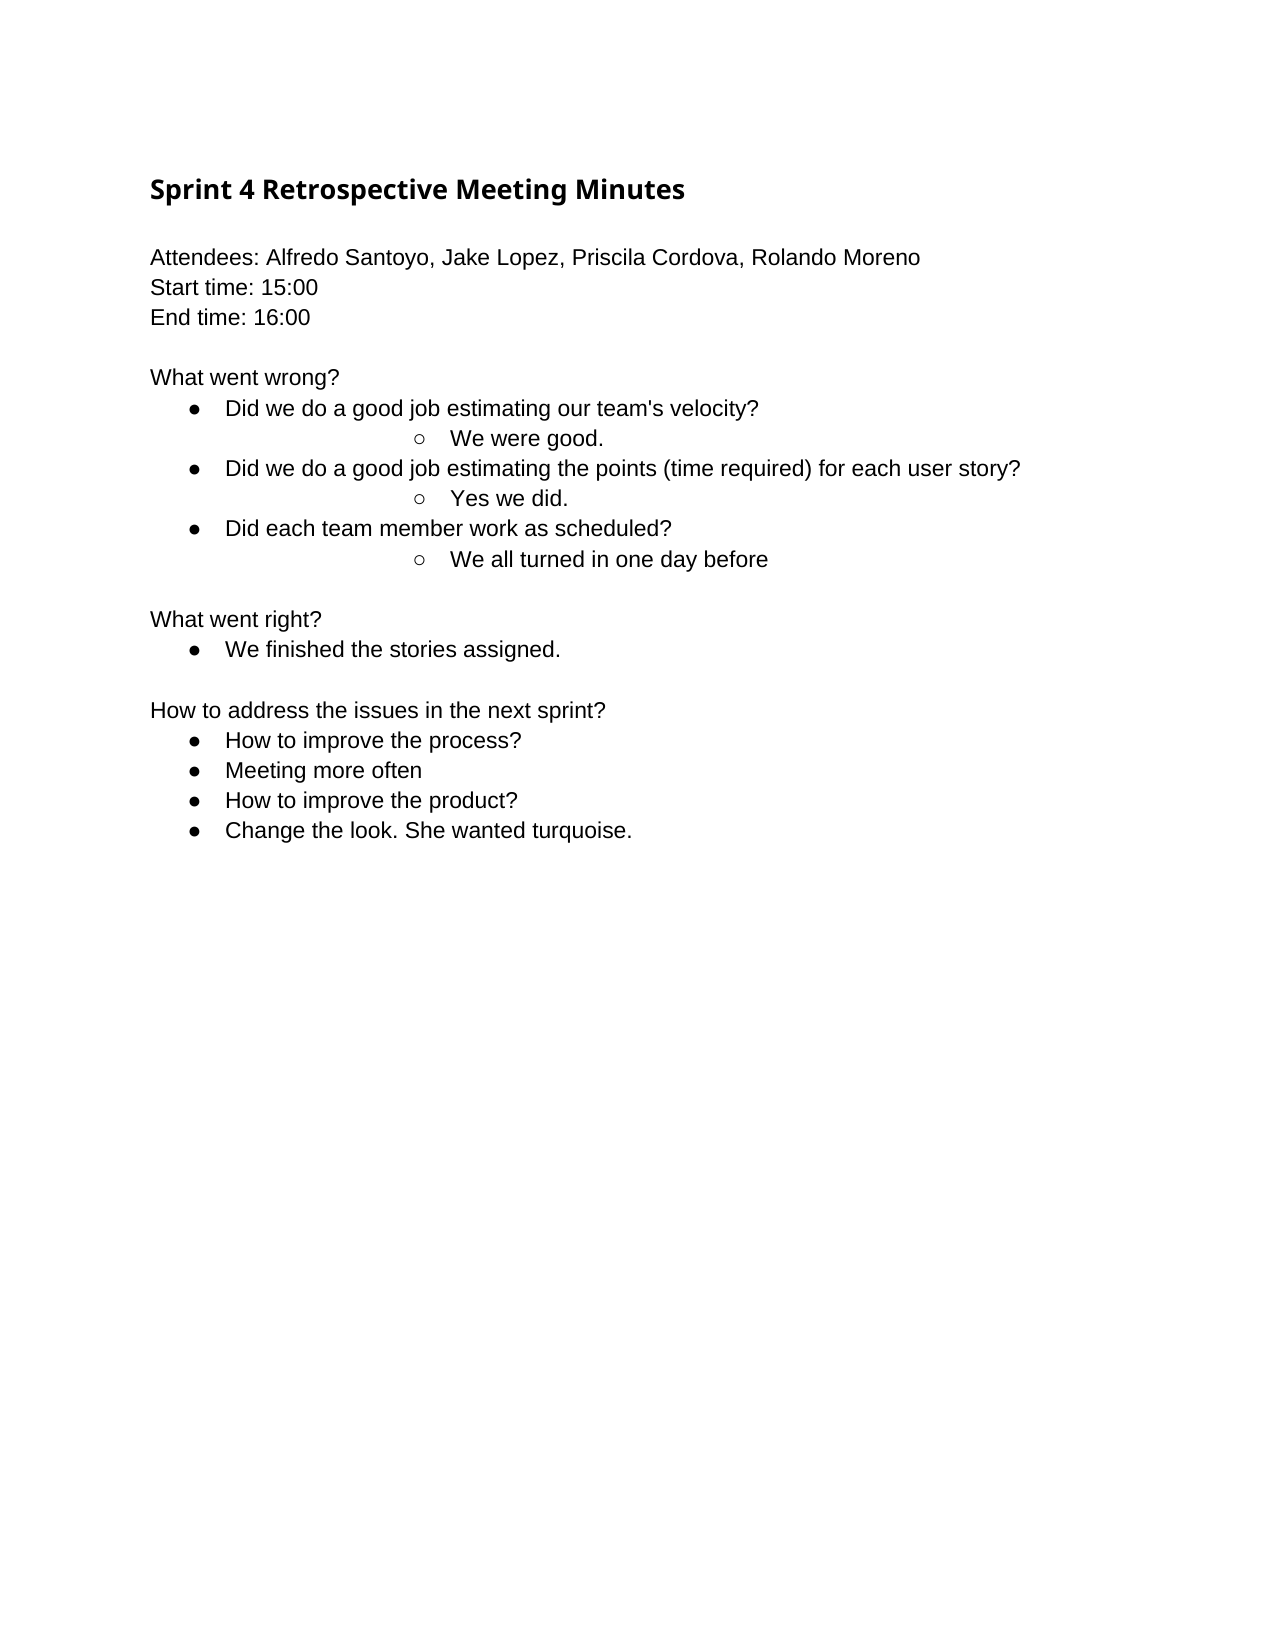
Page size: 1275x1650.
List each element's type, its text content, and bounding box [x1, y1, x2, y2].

list Did each team member work as scheduled? [187, 515, 1125, 542]
list Meeting more often [187, 757, 1125, 783]
text What went wrong? [150, 364, 1125, 391]
list We all turned in one day before [300, 546, 1125, 572]
text Attendees: Alfredo Santoyo, Jake Lopez, Priscila Cordova, Rolando Moreno [150, 243, 1125, 270]
list Did we do a good job estimating our team's velocity? [187, 394, 1125, 421]
text End time: 16:00 [150, 304, 1125, 330]
text What went right? [150, 606, 1125, 632]
list We finished the stories assigned. [187, 636, 1125, 662]
list How to improve the product? [187, 787, 1125, 813]
list Yes we did. [300, 485, 1125, 511]
list How to improve the process? [187, 727, 1125, 753]
subtitle Sprint 4 Retrospective Meeting Minutes [150, 171, 1125, 208]
text Start time: 15:00 [150, 274, 1125, 300]
list We were good. [300, 425, 1125, 451]
text How to address the issues in the next sprint? [150, 697, 1125, 723]
list Change the look. She wanted turquoise. [187, 817, 1125, 844]
list Did we do a good job estimating the points (time required) for each user story? [187, 455, 1125, 481]
